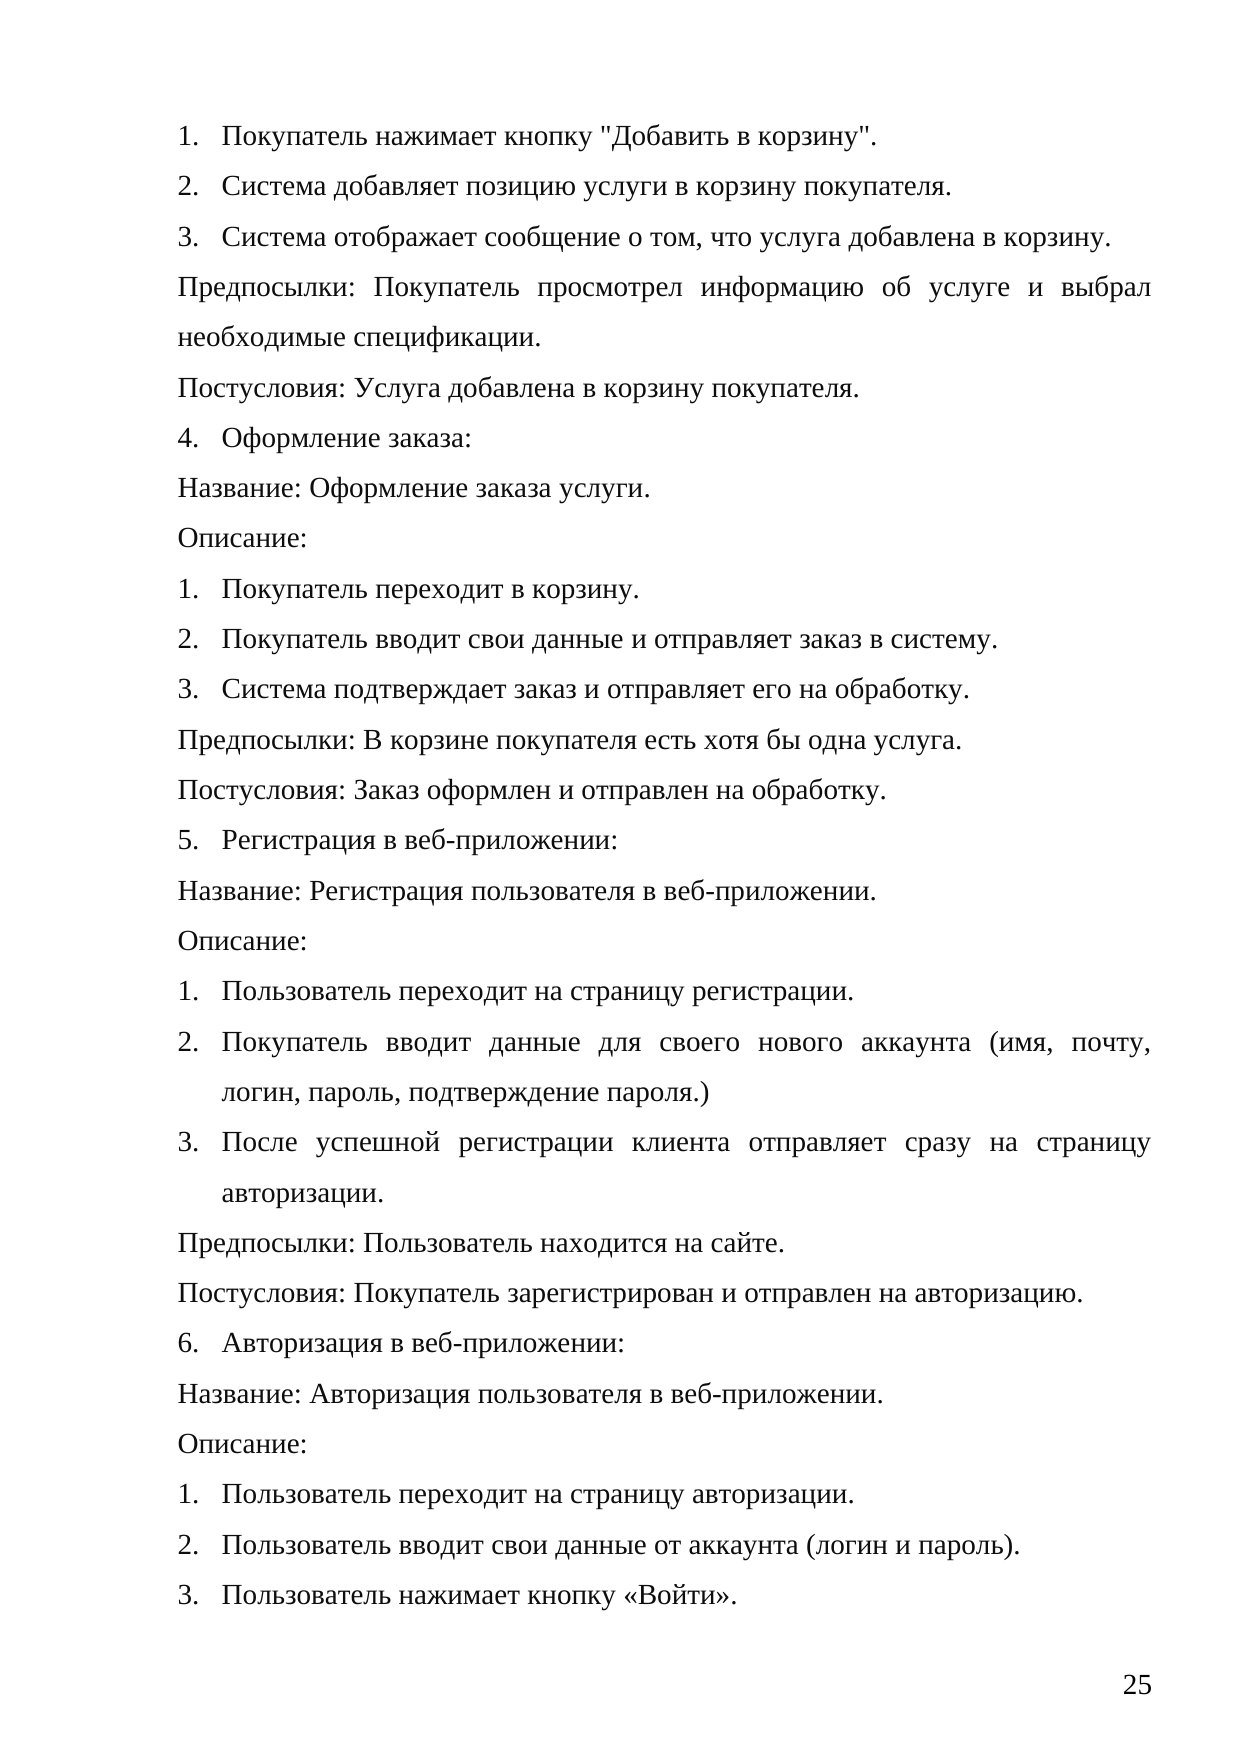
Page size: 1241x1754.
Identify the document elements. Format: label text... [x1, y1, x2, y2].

list Система подтверждает заказ и отправляет его на обработку. [177, 672, 1152, 705]
list Постусловия: Заказ оформлен и отправлен на обработку. [177, 772, 1152, 806]
list Название: Авторизация пользователя в веб-приложении. [177, 1376, 1152, 1409]
list Пользователь переходит на страницу авторизации. [177, 1477, 1152, 1510]
list Название: Оформление заказа услуги. [177, 470, 1152, 504]
list Пользователь вводит свои данные от аккаунта (логин и пароль). [177, 1527, 1152, 1560]
list Система добавляет позицию услуги в корзину покупателя. [177, 168, 1152, 202]
list Пользователь переходит на страницу регистрации. [177, 973, 1152, 1007]
list Постусловия: Покупатель зарегистрирован и отправлен на авторизацию. [177, 1275, 1152, 1309]
list Предпосылки: Покупатель просмотрел информацию об услуге и выбрал необходимые спецификации. [177, 269, 1152, 353]
list Предпосылки: Пользователь находится на сайте. [177, 1225, 1152, 1258]
list Название: Регистрация пользователя в веб-приложении. [177, 873, 1152, 906]
list Постусловия: Услуга добавлена в корзину покупателя. [177, 370, 1152, 403]
list Оформление заказа: [177, 420, 1152, 453]
list Покупатель вводит данные для своего нового аккаунта (имя, почту, логин, пароль, подтверждение пароля.) [177, 1024, 1152, 1108]
list Описание: [177, 1426, 1152, 1460]
list Покупатель нажимает кнопку "Добавить в корзину". [177, 118, 1152, 152]
list Пользователь нажимает кнопку «Войти». [177, 1577, 1152, 1611]
list Авторизация в веб-приложении: [177, 1326, 1152, 1359]
list Покупатель переходит в корзину. [177, 571, 1152, 604]
list Описание: [177, 923, 1152, 957]
list Регистрация в веб-приложении: [177, 822, 1152, 856]
list Предпосылки: В корзине покупателя есть хотя бы одна услуга. [177, 722, 1152, 755]
list Описание: [177, 521, 1152, 554]
list Система отображает сообщение о том, что услуга добавлена в корзину. [177, 219, 1152, 252]
list Покупатель вводит свои данные и отправляет заказ в систему. [177, 621, 1152, 655]
list После успешной регистрации клиента отправляет сразу на страницу авторизации. [177, 1124, 1152, 1208]
